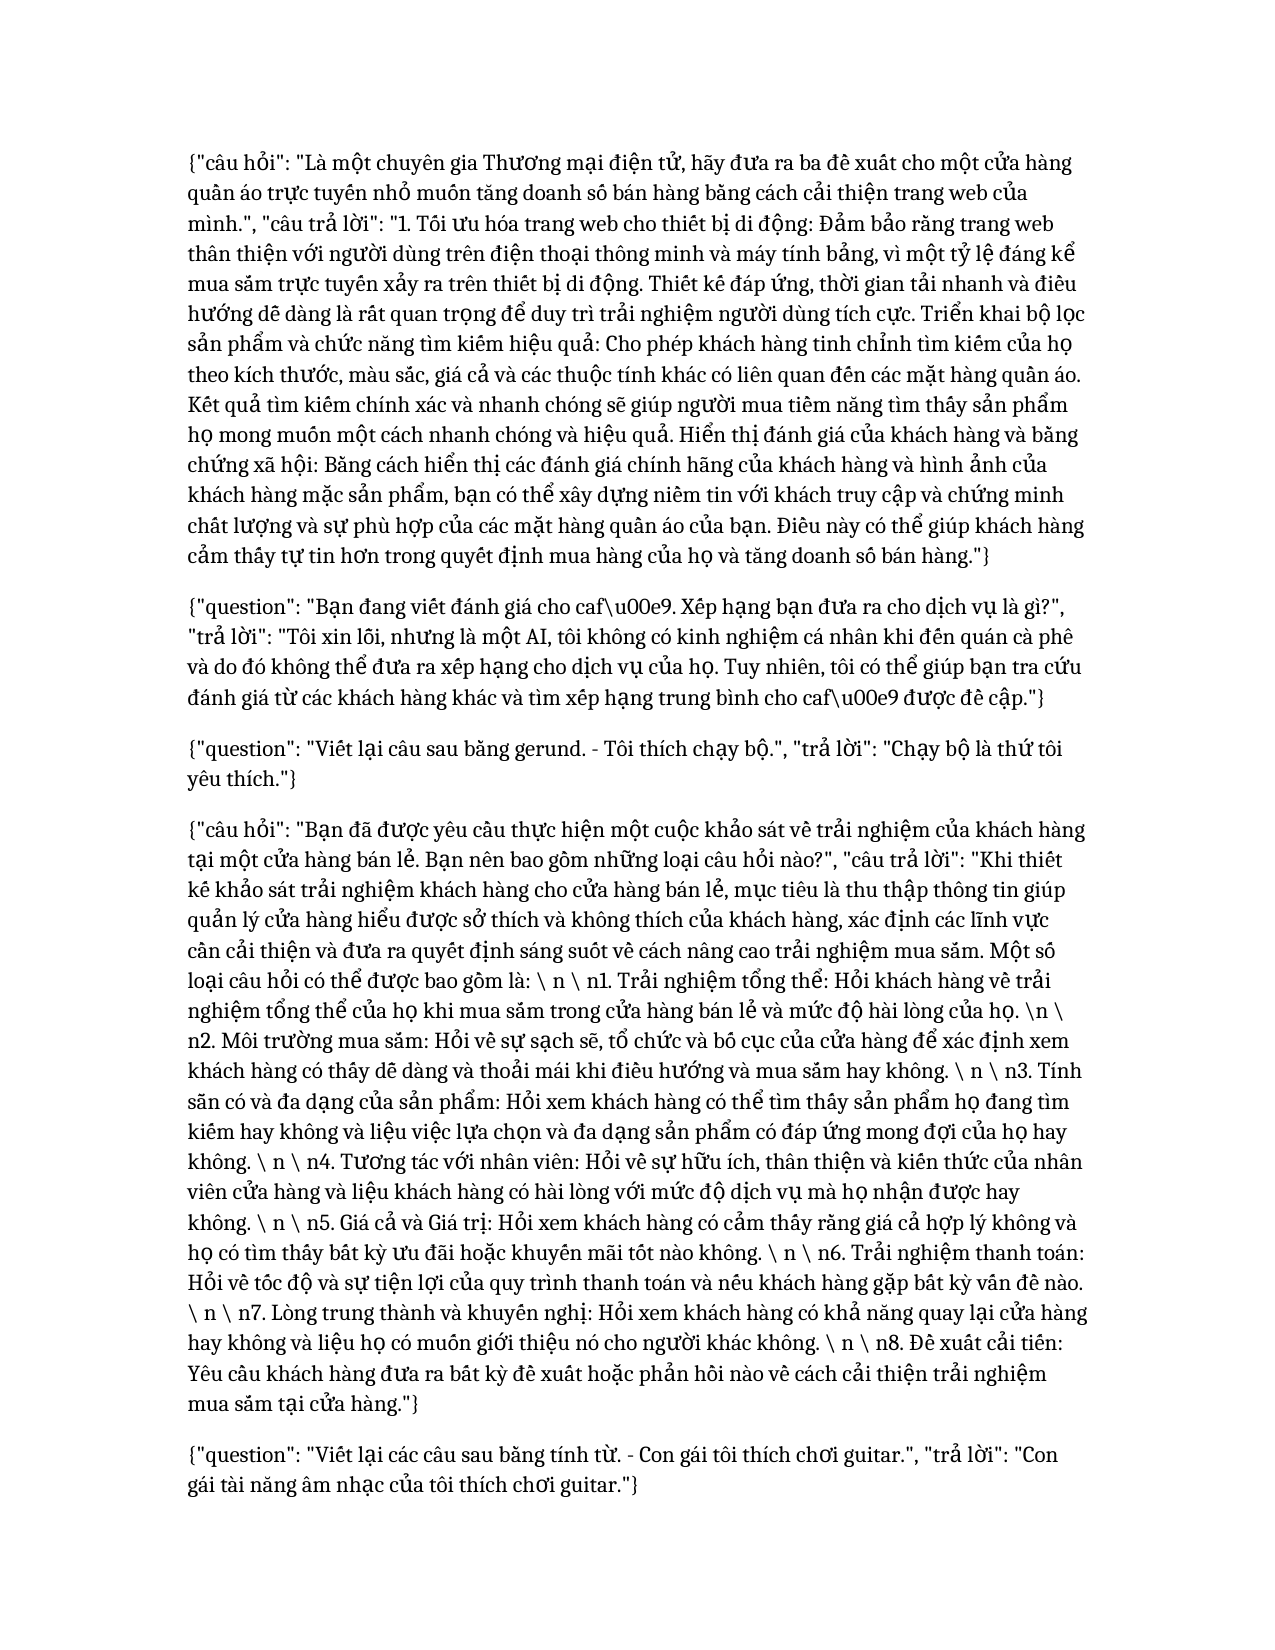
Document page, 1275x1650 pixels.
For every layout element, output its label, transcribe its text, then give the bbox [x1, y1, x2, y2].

text {"question": "Viết lại các câu sau bằng tính từ. - Con gái tôi thích chơi guitar.", "trả lời": "Con gái tài năng âm nhạc của tôi thích chơi guitar."} [187, 1442, 1087, 1498]
text {"câu hỏi": "Bạn đã được yêu cầu thực hiện một cuộc khảo sát về trải nghiệm của khách hàng tại một cửa hàng bán lẻ. Bạn nên bao gồm những loại câu hỏi nào?", "câu trả lời": "Khi thiết kế khảo sát trải nghiệm khách hàng cho cửa hàng bán lẻ, mục tiêu là thu thập thông tin giúp quản lý cửa hàng hiểu được sở thích và không thích của khách hàng, xác định các lĩnh vực cần cải thiện và đưa ra quyết định sáng suốt về cách nâng cao trải nghiệm mua sắm. Một số loại câu hỏi có thể được bao gồm là: \ n \ n1. Trải nghiệm tổng thể: Hỏi khách hàng về trải nghiệm tổng thể của họ khi mua sắm trong cửa hàng bán lẻ và mức độ hài lòng của họ. \n \n2. Môi trường mua sắm: Hỏi về sự sạch sẽ, tổ chức và bố cục của cửa hàng để xác định xem khách hàng có thấy dễ dàng và thoải mái khi điều hướng và mua sắm hay không. \ n \ n3. Tính sẵn có và đa dạng của sản phẩm: Hỏi xem khách hàng có thể tìm thấy sản phẩm họ đang tìm kiếm hay không và liệu việc lựa chọn và đa dạng sản phẩm có đáp ứng mong đợi của họ hay không. \ n \ n4. Tương tác với nhân viên: Hỏi về sự hữu ích, thân thiện và kiến thức của nhân viên cửa hàng và liệu khách hàng có hài lòng với mức độ dịch vụ mà họ nhận được hay không. \ n \ n5. Giá cả và Giá trị: Hỏi xem khách hàng có cảm thấy rằng giá cả hợp lý không và họ có tìm thấy bất kỳ ưu đãi hoặc khuyến mãi tốt nào không. \ n \ n6. Trải nghiệm thanh toán: Hỏi về tốc độ và sự tiện lợi của quy trình thanh toán và nếu khách hàng gặp bất kỳ vấn đề nào. \ n \ n7. Lòng trung thành và khuyến nghị: Hỏi xem khách hàng có khả năng quay lại cửa hàng hay không và liệu họ có muốn giới thiệu nó cho người khác không. \ n \ n8. Đề xuất cải tiến: Yêu cầu khách hàng đưa ra bất kỳ đề xuất hoặc phản hồi nào về cách cải thiện trải nghiệm mua sắm tại cửa hàng."} [187, 817, 1087, 1417]
text {"question": "Viết lại câu sau bằng gerund. - Tôi thích chạy bộ.", "trả lời": "Chạy bộ là thứ tôi yêu thích."} [187, 735, 1087, 792]
text {"câu hỏi": "Là một chuyên gia Thương mại điện tử, hãy đưa ra ba đề xuất cho một cửa hàng quần áo trực tuyến nhỏ muốn tăng doanh số bán hàng bằng cách cải thiện trang web của mình.", "câu trả lời": "1. Tối ưu hóa trang web cho thiết bị di động: Đảm bảo rằng trang web thân thiện với người dùng trên điện thoại thông minh và máy tính bảng, vì một tỷ lệ đáng kể mua sắm trực tuyến xảy ra trên thiết bị di động. Thiết kế đáp ứng, thời gian tải nhanh và điều hướng dễ dàng là rất quan trọng để duy trì trải nghiệm người dùng tích cực. Triển khai bộ lọc sản phẩm và chức năng tìm kiếm hiệu quả: Cho phép khách hàng tinh chỉnh tìm kiếm của họ theo kích thước, màu sắc, giá cả và các thuộc tính khác có liên quan đến các mặt hàng quần áo. Kết quả tìm kiếm chính xác và nhanh chóng sẽ giúp người mua tiềm năng tìm thấy sản phẩm họ mong muốn một cách nhanh chóng và hiệu quả. Hiển thị đánh giá của khách hàng và bằng chứng xã hội: Bằng cách hiển thị các đánh giá chính hãng của khách hàng và hình ảnh của khách hàng mặc sản phẩm, bạn có thể xây dựng niềm tin với khách truy cập và chứng minh chất lượng và sự phù hợp của các mặt hàng quần áo của bạn. Điều này có thể giúp khách hàng cảm thấy tự tin hơn trong quyết định mua hàng của họ và tăng doanh số bán hàng."} [187, 150, 1087, 569]
text {"question": "Bạn đang viết đánh giá cho caf\u00e9. Xếp hạng bạn đưa ra cho dịch vụ là gì?", "trả lời": "Tôi xin lỗi, nhưng là một AI, tôi không có kinh nghiệm cá nhân khi đến quán cà phê và do đó không thể đưa ra xếp hạng cho dịch vụ của họ. Tuy nhiên, tôi có thể giúp bạn tra cứu đánh giá từ các khách hàng khác và tìm xếp hạng trung bình cho caf\u00e9 được đề cập."} [187, 594, 1087, 711]
